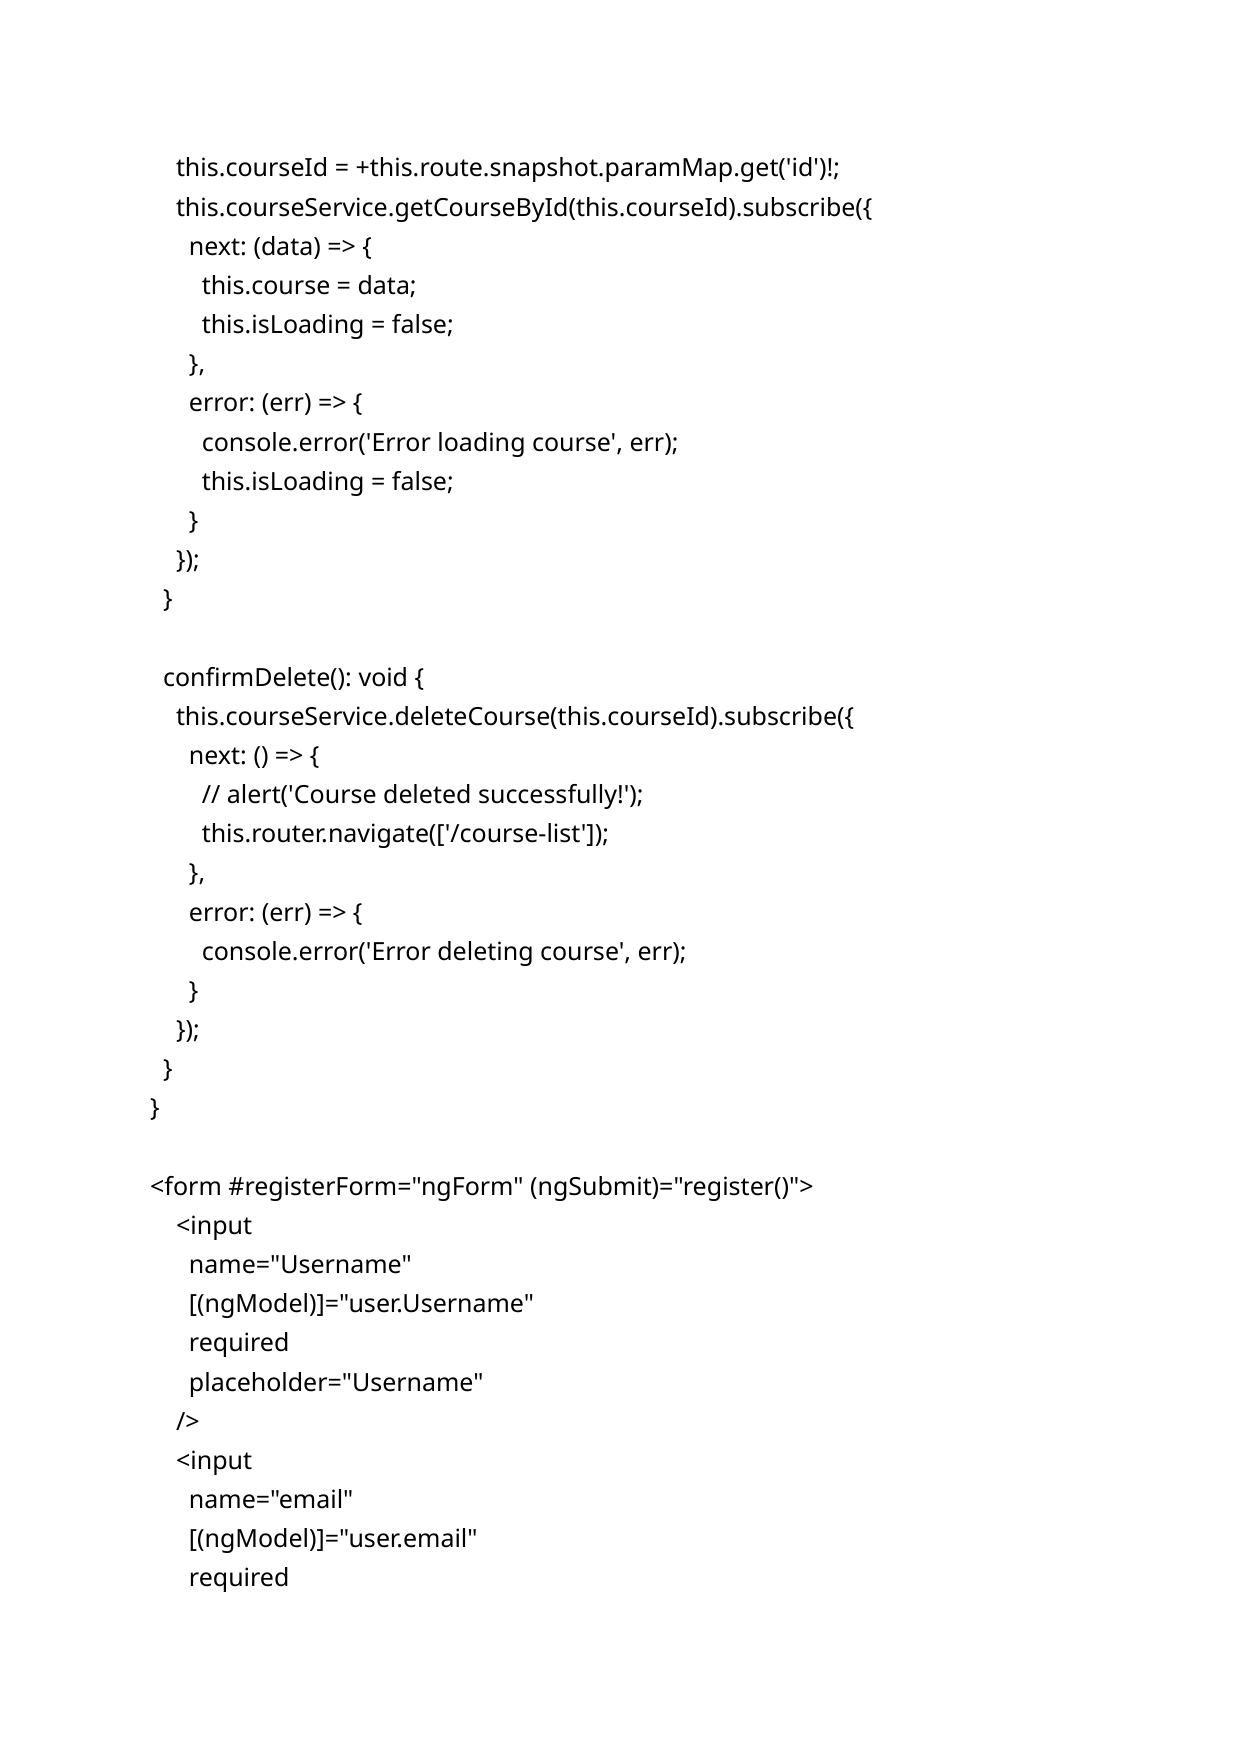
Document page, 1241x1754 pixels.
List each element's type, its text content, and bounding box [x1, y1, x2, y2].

text confirmDelete(): void { [150, 659, 1090, 693]
text console.error('Error loading course', err); [150, 424, 1090, 458]
text required [150, 1325, 1090, 1359]
text console.error('Error deleting course', err); [150, 933, 1090, 967]
text this.isLoading = false; [150, 307, 1090, 341]
text [(ngModel)]="user.email" [150, 1521, 1090, 1555]
text next: (data) => { [150, 228, 1090, 262]
text }, [150, 346, 1090, 380]
text // alert('Course deleted successfully!'); [150, 777, 1090, 811]
text <form #registerForm="ngForm" (ngSubmit)="register()"> [150, 1168, 1090, 1202]
text <input [150, 1442, 1090, 1477]
text this.router.navigate(['/course-list']); [150, 816, 1090, 850]
text next: () => { [150, 737, 1090, 772]
text }); [150, 542, 1090, 576]
text <input [150, 1207, 1090, 1242]
text /> [150, 1403, 1090, 1437]
text [(ngModel)]="user.Username" [150, 1286, 1090, 1320]
text error: (err) => { [150, 385, 1090, 419]
text name="email" [150, 1482, 1090, 1516]
text } [150, 972, 1090, 1007]
text this.isLoading = false; [150, 463, 1090, 497]
text } [150, 581, 1090, 615]
text }, [150, 855, 1090, 889]
text this.courseId = +this.route.snapshot.paramMap.get('id')!; [150, 150, 1090, 184]
text name="Username" [150, 1247, 1090, 1281]
text placeholder="Username" [150, 1364, 1090, 1398]
text required [150, 1560, 1090, 1594]
text } [150, 1051, 1090, 1085]
text this.courseService.deleteCourse(this.courseId).subscribe({ [150, 698, 1090, 732]
text this.courseService.getCourseById(this.courseId).subscribe({ [150, 189, 1090, 223]
text error: (err) => { [150, 894, 1090, 928]
text } [150, 502, 1090, 537]
text }); [150, 1012, 1090, 1046]
text this.course = data; [150, 267, 1090, 302]
text } [150, 1090, 1090, 1124]
